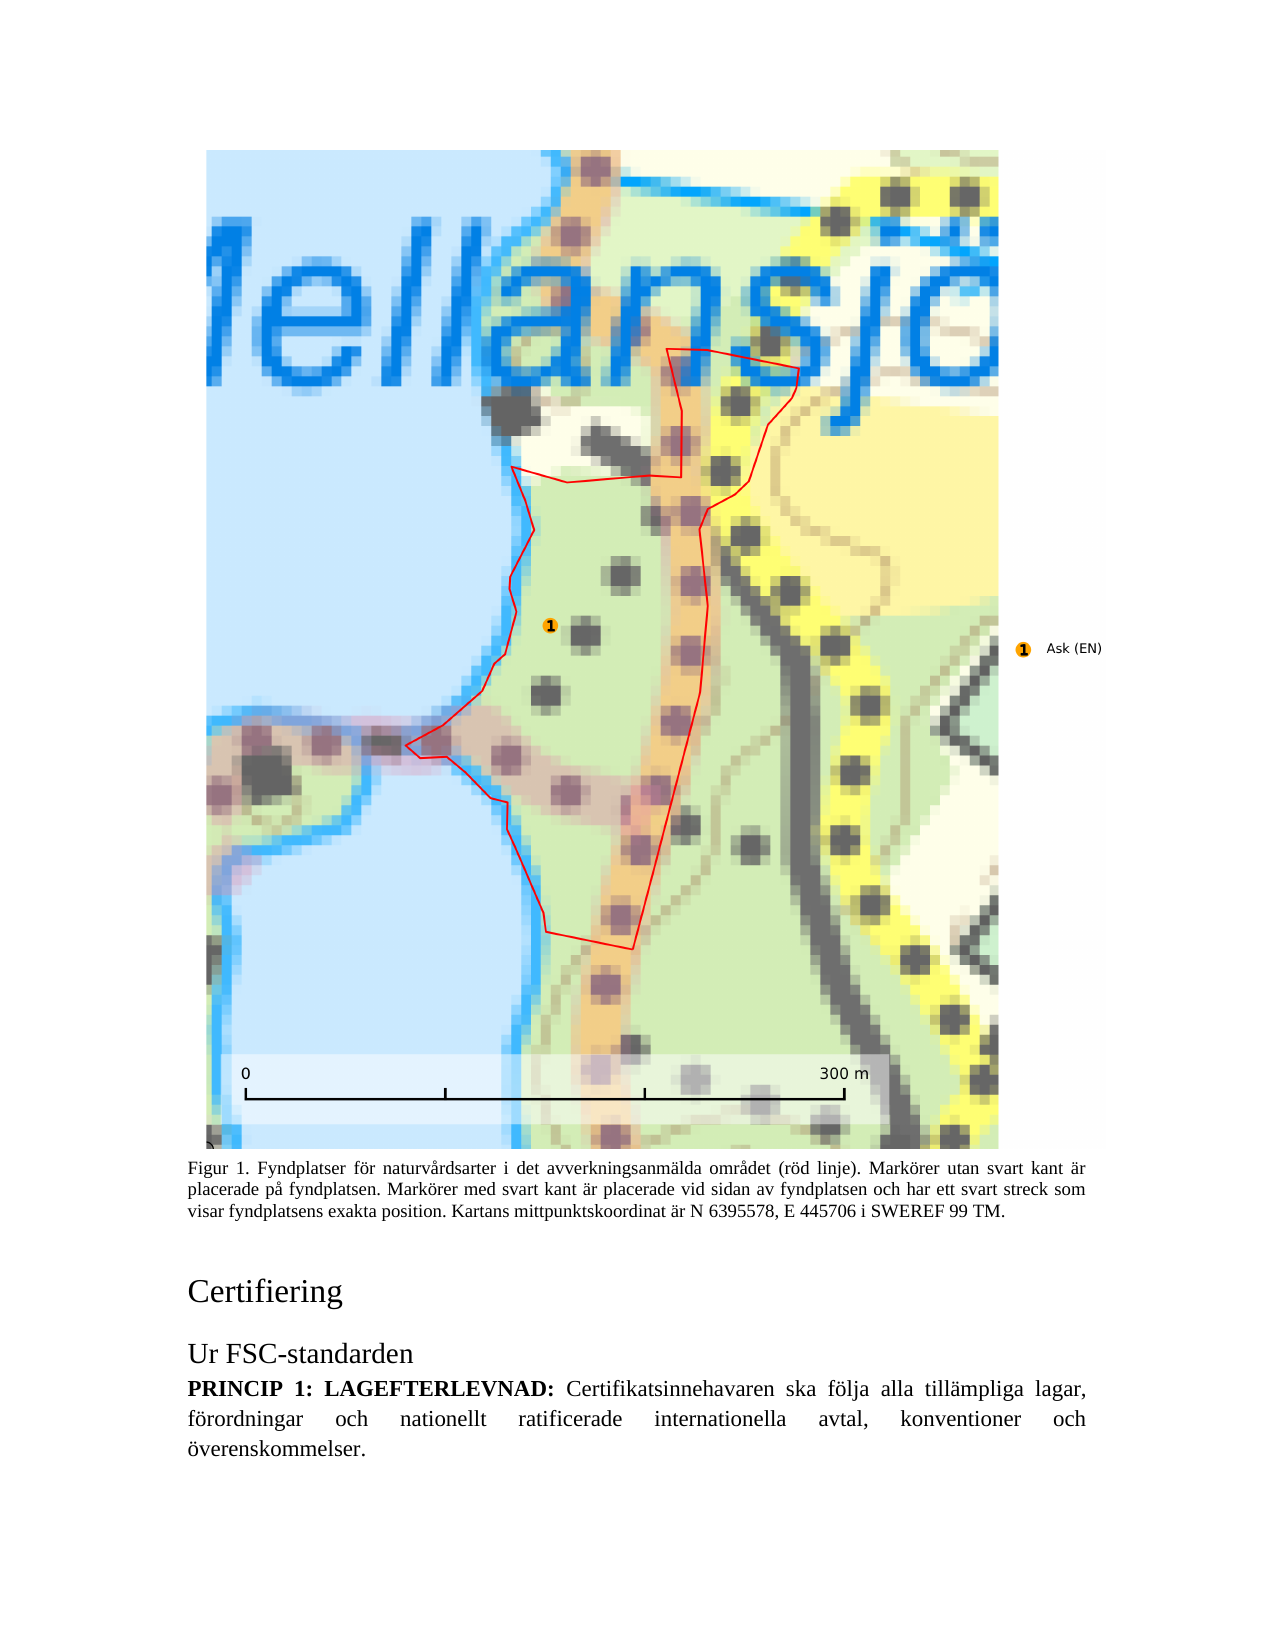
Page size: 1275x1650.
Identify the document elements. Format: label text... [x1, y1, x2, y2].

text Figur 1. Fyndplatser för naturvårdsarter i det avverkningsanmälda området (röd linje). Markörer utan svart kant är placerade på fyndplatsen. Markörer med svart kant är placerade vid sidan av fyndplatsen och har ett svart streck som visar fyndplatsens exakta position. Kartans mittpunktskoordinat är N 6395578, E 445706 i SWEREF 99 TM. [187, 1157, 1087, 1221]
picture [206, 150, 1107, 1149]
text PRINCIP 1: LAGEFTERLEVNAD: Certifikatsinnehavaren ska följa alla tillämpliga lagar, förordningar och nationellt ratificerade internationella avtal, konventioner och överenskommelser. [187, 1375, 1087, 1461]
subtitle Ur FSC-standarden [187, 1336, 1087, 1370]
subtitle Certifiering [187, 1271, 1087, 1309]
